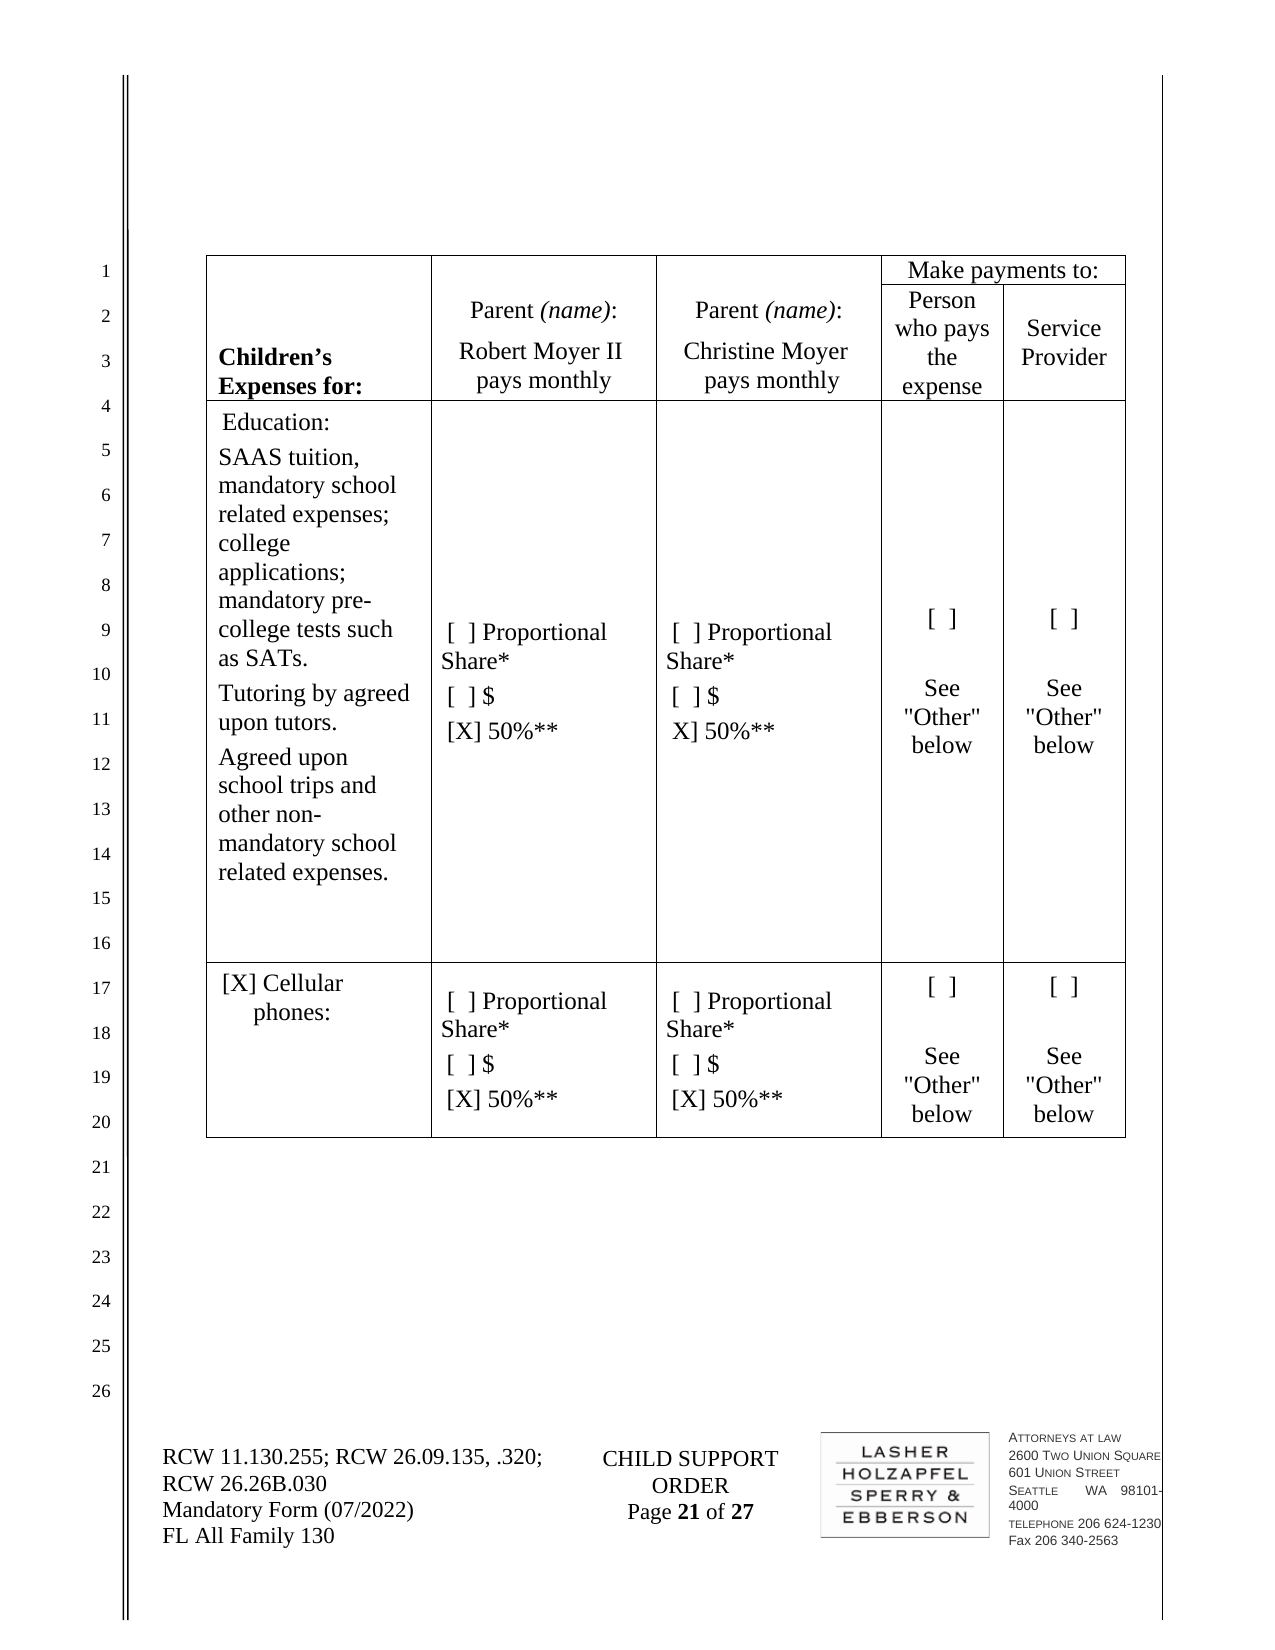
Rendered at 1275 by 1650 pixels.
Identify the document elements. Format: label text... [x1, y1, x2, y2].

table_cell [ ] See "Other" below [1004, 401, 1125, 962]
table_header Parent (name): Robert Moyer II pays monthly [432, 256, 656, 400]
table_cell [ ] See "Other" below [882, 963, 1003, 1137]
table_cell Service Provider [1004, 285, 1125, 400]
table_cell [ ] Proportional Share* [ ] $ X] 50%** [657, 401, 881, 962]
table_cell [ ] Proportional Share* [ ] $ [X] 50%** [657, 963, 881, 1137]
table_cell [ ] Proportional Share* [ ] $ [X] 50%** [432, 963, 656, 1137]
table_cell [ ] See "Other" below [1004, 963, 1125, 1137]
table_cell Education: SAAS tuition, mandatory school related expenses; college applications; mandatory pre-college tests such as SATs. Tutoring by agreed upon tutors. Agreed upon school trips and other non-mandatory school related expenses. [207, 401, 431, 962]
table_cell [ ] See "Other" below [882, 401, 1003, 962]
table_header Make payments to: [882, 256, 1125, 284]
table_header Children’s Expenses for: [207, 256, 431, 400]
table_header Parent (name): Christine Moyer pays monthly [657, 256, 881, 400]
picture [820, 1432, 990, 1538]
table_cell Person who pays the expense [882, 285, 1003, 400]
table_cell [X] Cellular phones: [207, 963, 431, 1137]
table_cell [ ] Proportional Share* [ ] $ [X] 50%** [432, 401, 656, 962]
